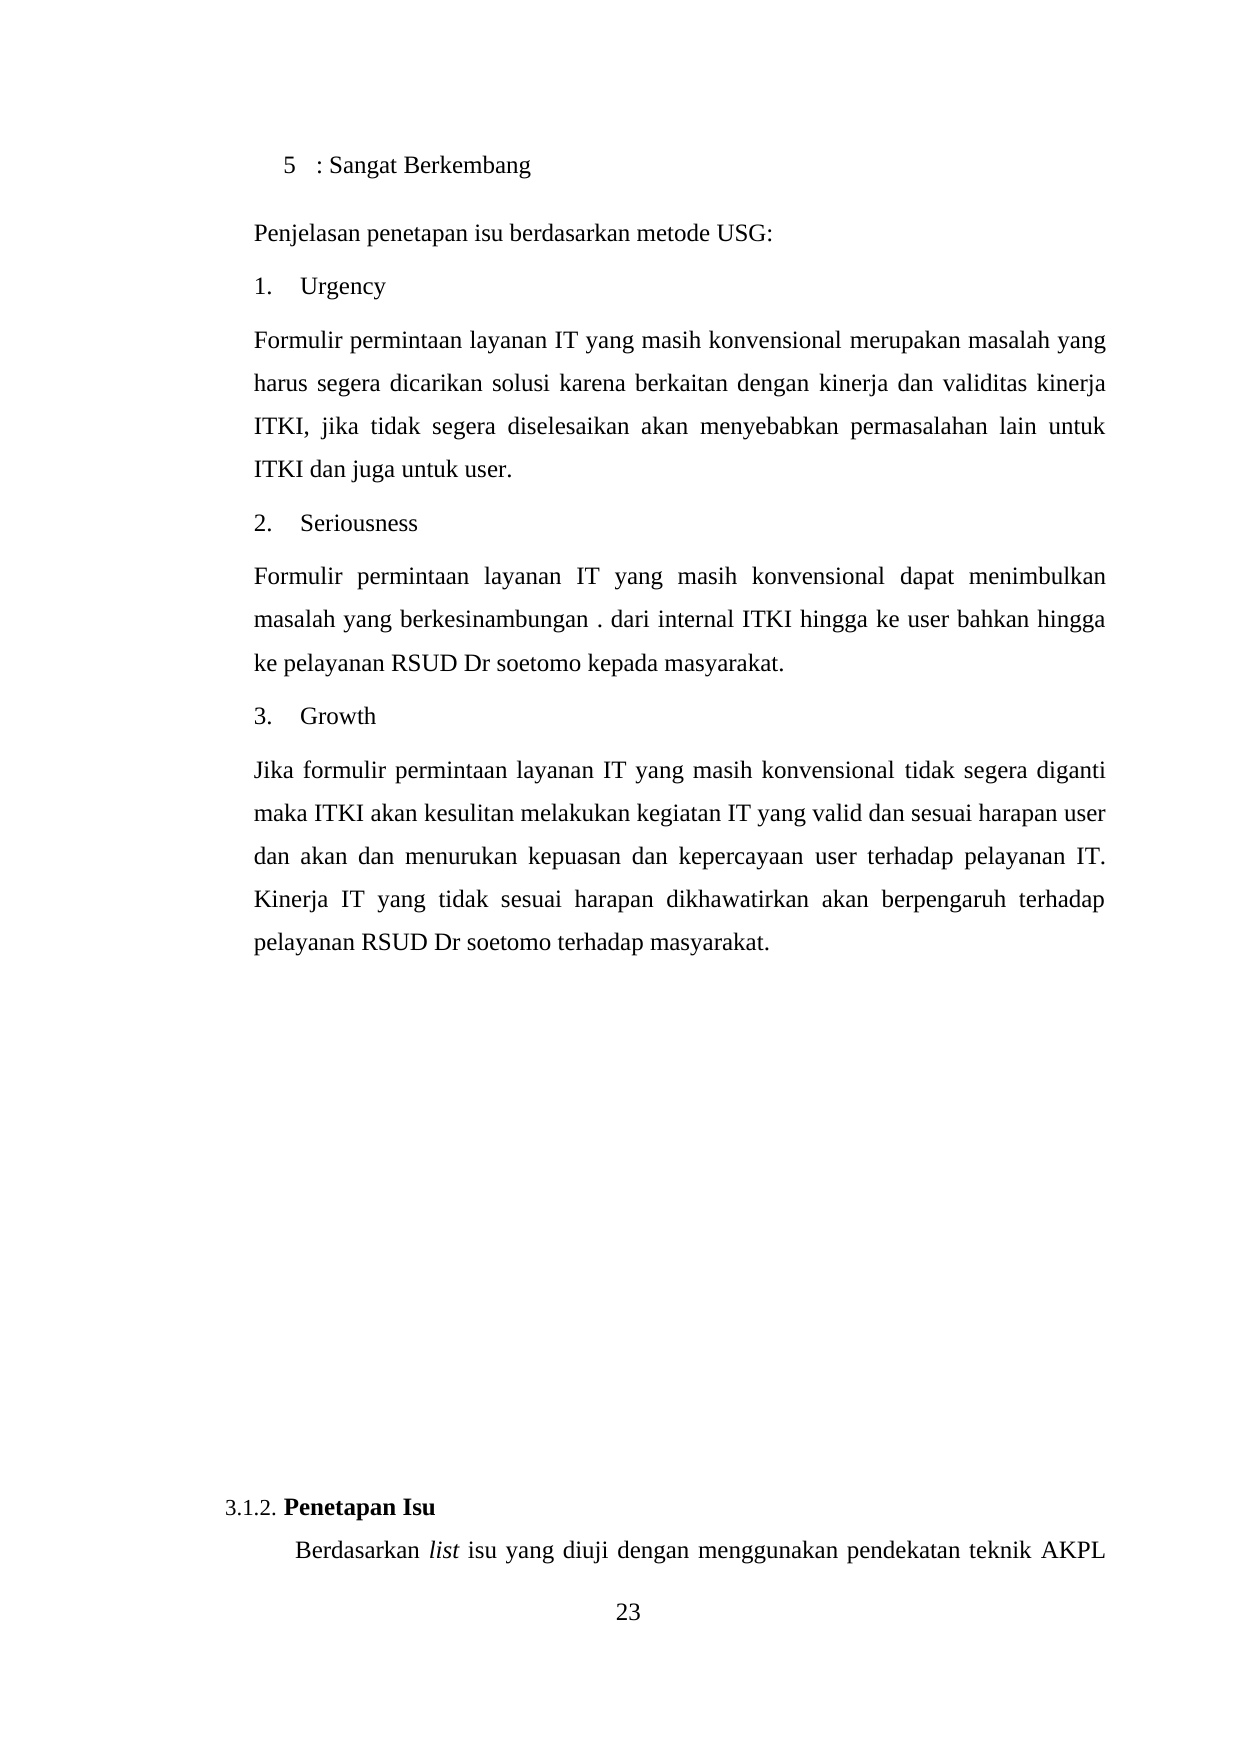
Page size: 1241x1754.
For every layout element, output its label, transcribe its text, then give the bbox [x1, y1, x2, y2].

list Jika formulir permintaan layanan IT yang masih konvensional tidak segera diganti maka ITKI akan kesulitan melakukan kegiatan IT yang valid dan sesuai harapan user dan akan dan menurukan kepuasan dan kepercayaan user terhadap pelayanan IT. Kinerja IT yang tidak sesuai harapan dikhawatirkan akan berpengaruh terhadap pelayanan RSUD Dr soetomo terhadap masyarakat. [253, 755, 1106, 956]
list Seriousness [253, 508, 1106, 537]
subtitle Penetapan Isu [225, 1492, 1106, 1521]
list : Sangat Berkembang [283, 150, 1122, 179]
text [239, 1535, 1106, 1564]
list Urgency [253, 271, 1106, 300]
list Growth [253, 701, 1106, 730]
list Formulir permintaan layanan IT yang masih konvensional dapat menimbulkan masalah yang berkesinambungan . dari internal ITKI hingga ke user bahkan hingga ke pelayanan RSUD Dr soetomo kepada masyarakat. [253, 561, 1106, 676]
text Penjelasan penetapan isu berdasarkan metode USG: [253, 218, 1106, 247]
text Formulir permintaan layanan IT yang masih konvensional merupakan masalah yang harus segera dicarikan solusi karena berkaitan dengan kinerja dan validitas kinerja ITKI, jika tidak segera diselesaikan akan menyebabkan permasalahan lain untuk ITKI dan juga untuk user. [253, 325, 1106, 483]
